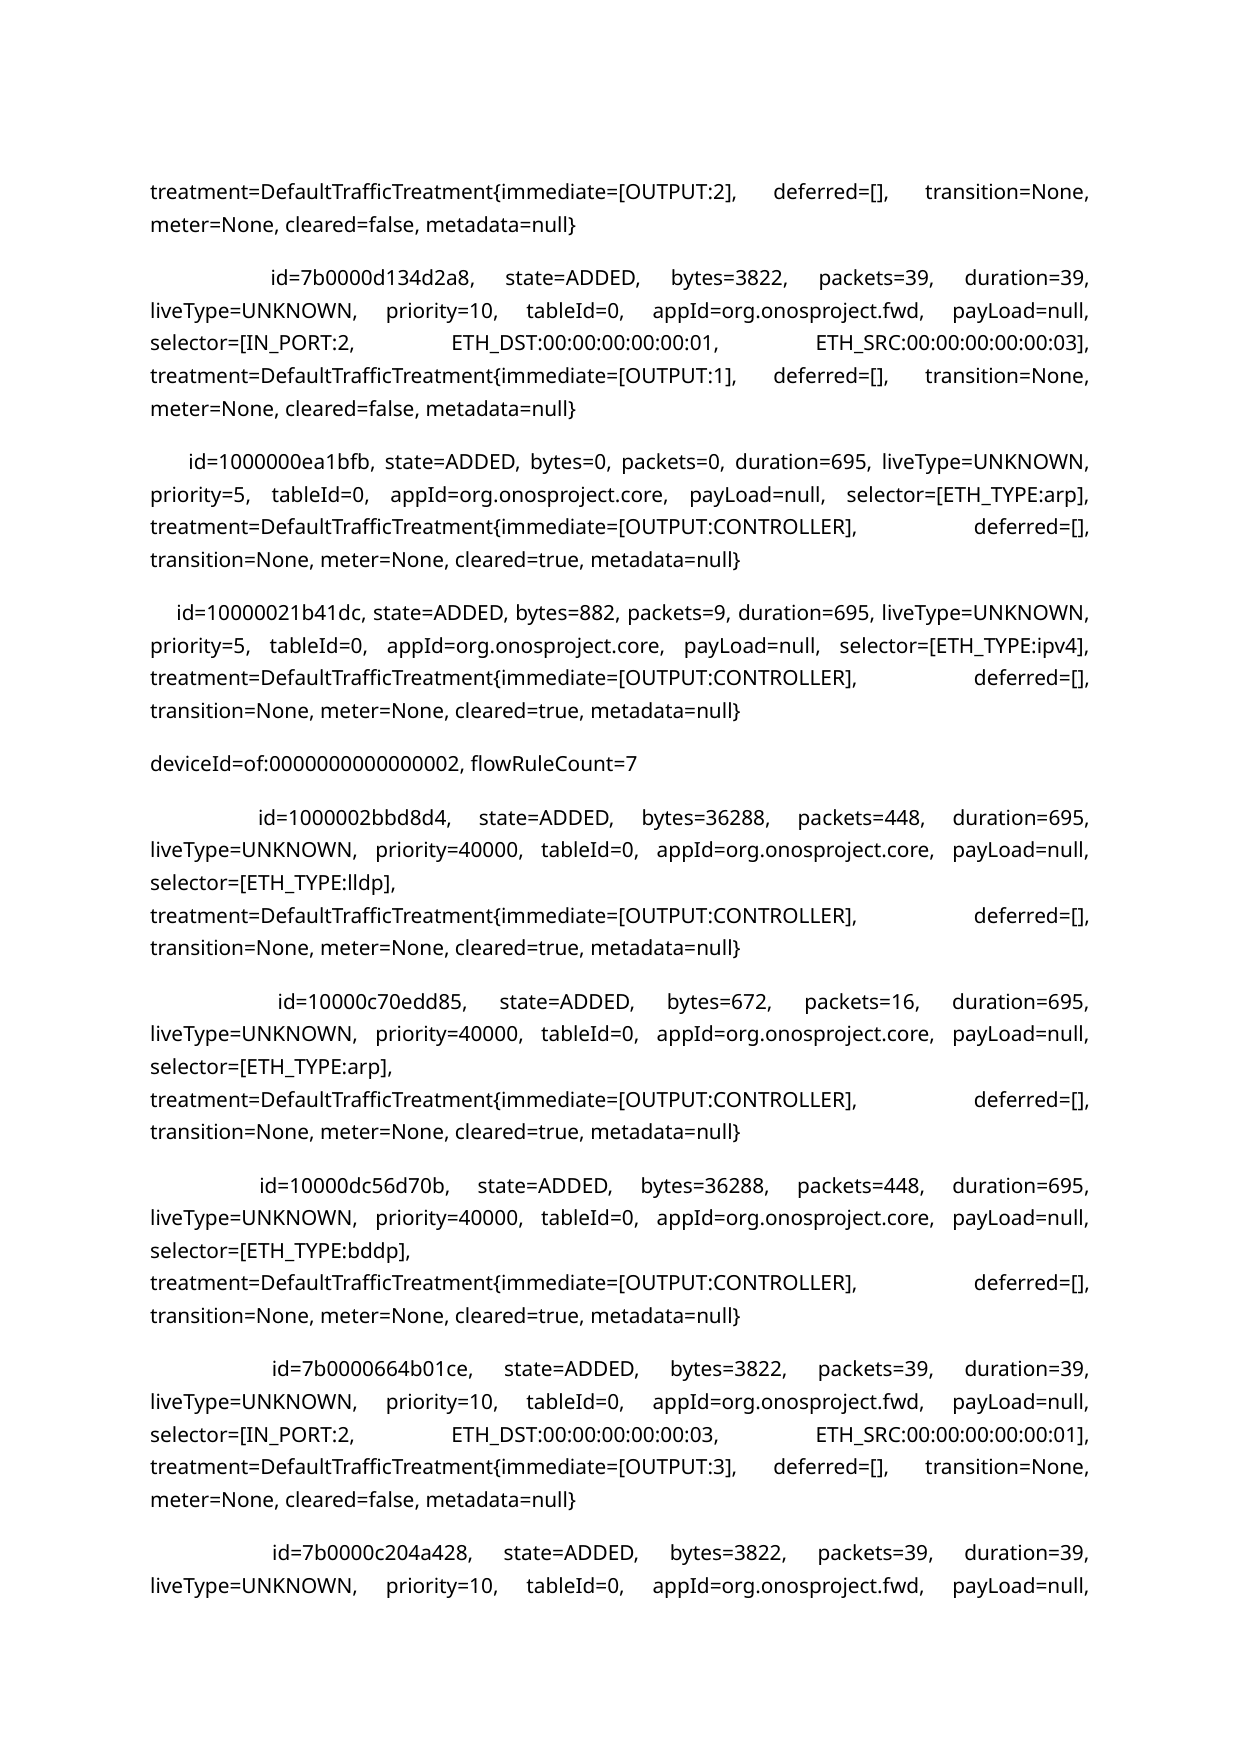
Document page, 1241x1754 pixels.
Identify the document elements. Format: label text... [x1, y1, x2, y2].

text id=10000021b41dc, state=ADDED, bytes=882, packets=9, duration=695, liveType=UNKNOWN, priority=5, tableId=0, appId=org.onosproject.core, payLoad=null, selector=[ETH_TYPE:ipv4], treatment=DefaultTrafficTreatment{immediate=[OUTPUT:CONTROLLER], deferred=[], transition=None, meter=None, cleared=true, metadata=null} [150, 598, 1090, 724]
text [150, 1538, 1090, 1599]
text id=7b0000d134d2a8, state=ADDED, bytes=3822, packets=39, duration=39, liveType=UNKNOWN, priority=10, tableId=0, appId=org.onosproject.fwd, payLoad=null, selector=[IN_PORT:2, ETH_DST:00:00:00:00:00:01, ETH_SRC:00:00:00:00:00:03], treatment=DefaultTrafficTreatment{immediate=[OUTPUT:1], deferred=[], transition=None, meter=None, cleared=false, metadata=null} [150, 263, 1090, 422]
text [150, 177, 1090, 238]
text id=1000000ea1bfb, state=ADDED, bytes=0, packets=0, duration=695, liveType=UNKNOWN, priority=5, tableId=0, appId=org.onosproject.core, payLoad=null, selector=[ETH_TYPE:arp], treatment=DefaultTrafficTreatment{immediate=[OUTPUT:CONTROLLER], deferred=[], transition=None, meter=None, cleared=true, metadata=null} [150, 447, 1090, 573]
text id=1000002bbd8d4, state=ADDED, bytes=36288, packets=448, duration=695, liveType=UNKNOWN, priority=40000, tableId=0, appId=org.onosproject.core, payLoad=null, selector=[ETH_TYPE:lldp], treatment=DefaultTrafficTreatment{immediate=[OUTPUT:CONTROLLER], deferred=[], transition=None, meter=None, cleared=true, metadata=null} [150, 803, 1090, 962]
text id=7b0000664b01ce, state=ADDED, bytes=3822, packets=39, duration=39, liveType=UNKNOWN, priority=10, tableId=0, appId=org.onosproject.fwd, payLoad=null, selector=[IN_PORT:2, ETH_DST:00:00:00:00:00:03, ETH_SRC:00:00:00:00:00:01], treatment=DefaultTrafficTreatment{immediate=[OUTPUT:3], deferred=[], transition=None, meter=None, cleared=false, metadata=null} [150, 1354, 1090, 1513]
text deviceId=of:0000000000000002, flowRuleCount=7 [150, 749, 1090, 778]
text id=10000dc56d70b, state=ADDED, bytes=36288, packets=448, duration=695, liveType=UNKNOWN, priority=40000, tableId=0, appId=org.onosproject.core, payLoad=null, selector=[ETH_TYPE:bddp], treatment=DefaultTrafficTreatment{immediate=[OUTPUT:CONTROLLER], deferred=[], transition=None, meter=None, cleared=true, metadata=null} [150, 1171, 1090, 1329]
text id=10000c70edd85, state=ADDED, bytes=672, packets=16, duration=695, liveType=UNKNOWN, priority=40000, tableId=0, appId=org.onosproject.core, payLoad=null, selector=[ETH_TYPE:arp], treatment=DefaultTrafficTreatment{immediate=[OUTPUT:CONTROLLER], deferred=[], transition=None, meter=None, cleared=true, metadata=null} [150, 987, 1090, 1146]
